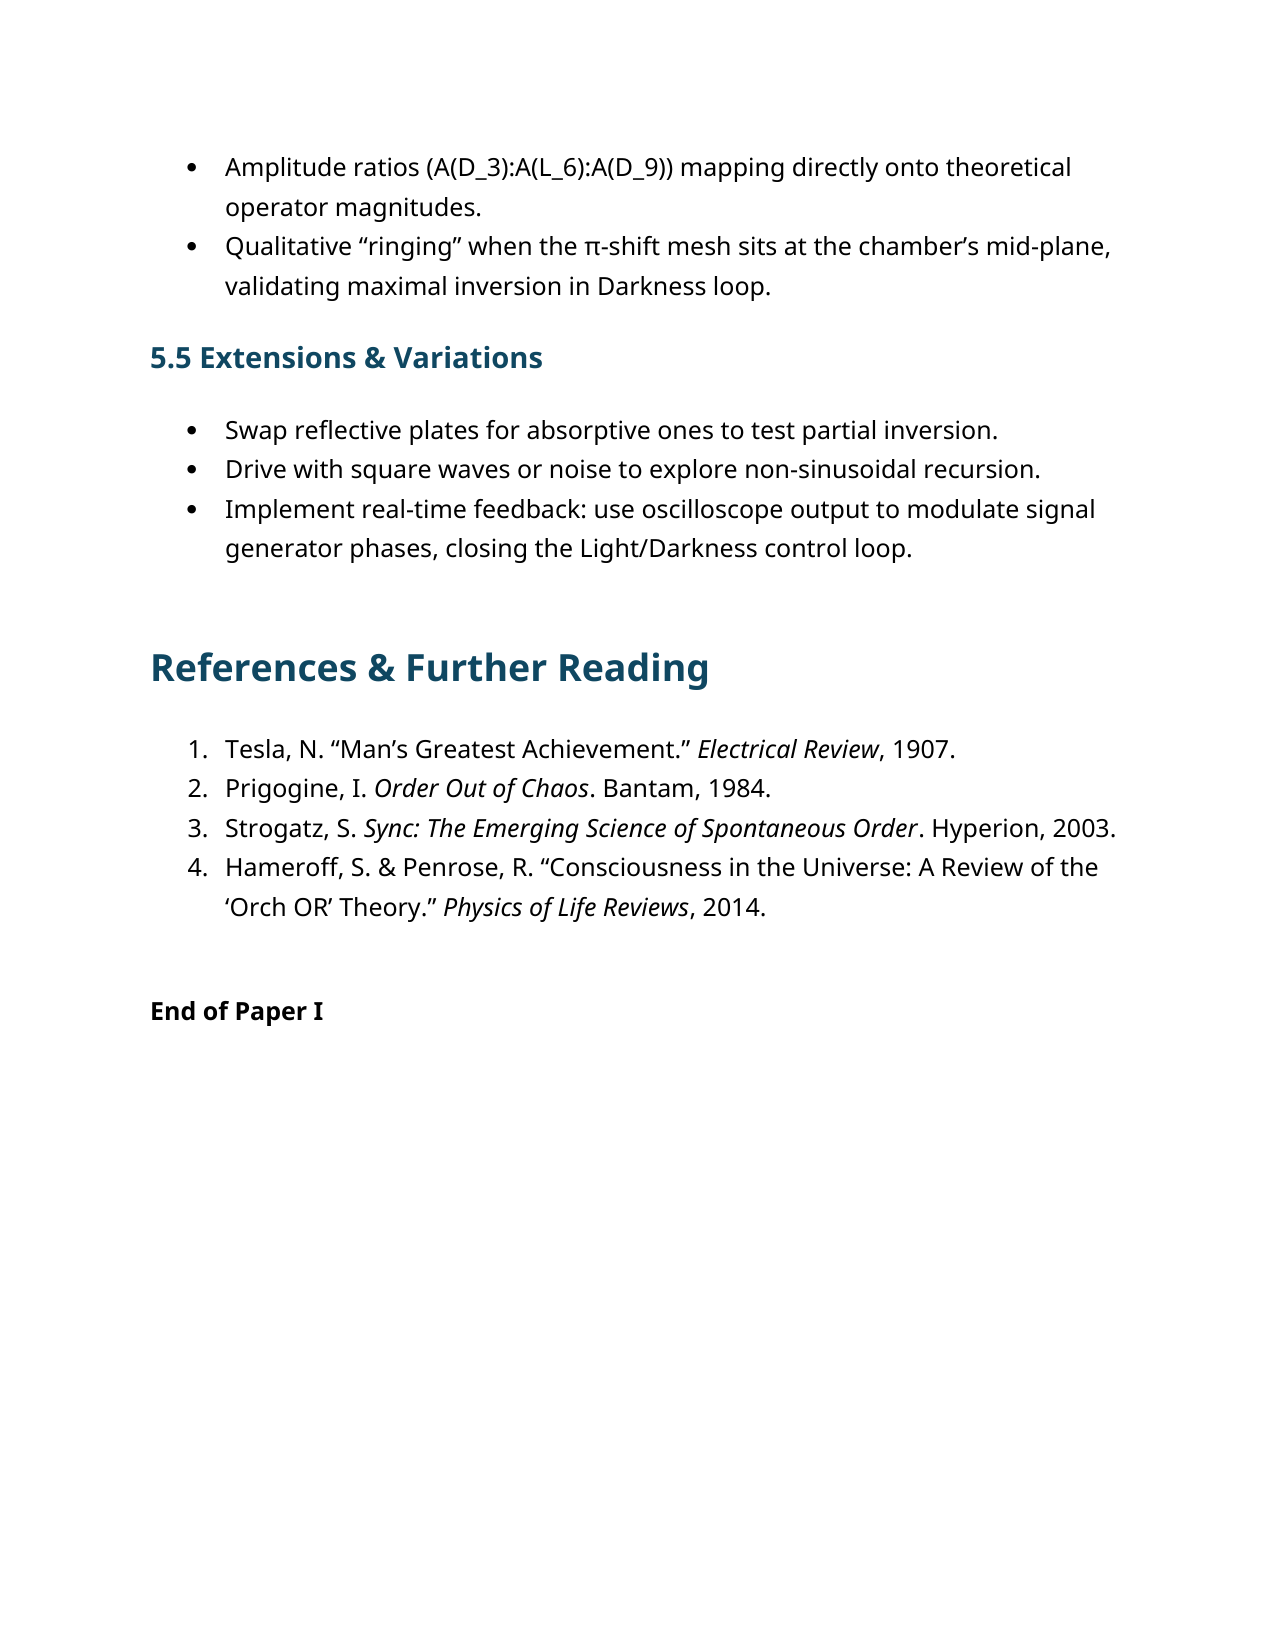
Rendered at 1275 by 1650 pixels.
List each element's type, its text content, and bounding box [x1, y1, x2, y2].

text End of Paper I [150, 993, 1125, 1027]
list Drive with square waves or noise to explore non-sinusoidal recursion. [187, 452, 1125, 486]
list Amplitude ratios (A(D_3):A(L_6):A(D_9)) mapping directly onto theoretical operator magnitudes. [187, 150, 1125, 223]
list Tesla, N. “Man’s Greatest Achievement.” Electrical Review, 1907. [187, 731, 1125, 765]
subtitle 5.5 Extensions & Variations [150, 337, 1125, 377]
subtitle References & Further Reading [150, 641, 1125, 692]
list Qualitative “ringing” when the π-shift mesh sits at the chamber’s mid-plane, validating maximal inversion in Darkness loop. [187, 229, 1125, 302]
list Prigogine, I. Order Out of Chaos. Bantam, 1984. [187, 771, 1125, 805]
list Strogatz, S. Sync: The Emerging Science of Spontaneous Order. Hyperion, 2003. [187, 810, 1125, 844]
list Hameroff, S. & Penrose, R. “Consciousness in the Universe: A Review of the ‘Orch OR’ Theory.” Physics of Life Reviews, 2014. [187, 850, 1125, 923]
list Implement real-time feedback: use oscilloscope output to modulate signal generator phases, closing the Light/Darkness control loop. [187, 491, 1125, 565]
list Swap reflective plates for absorptive ones to test partial inversion. [187, 412, 1125, 446]
